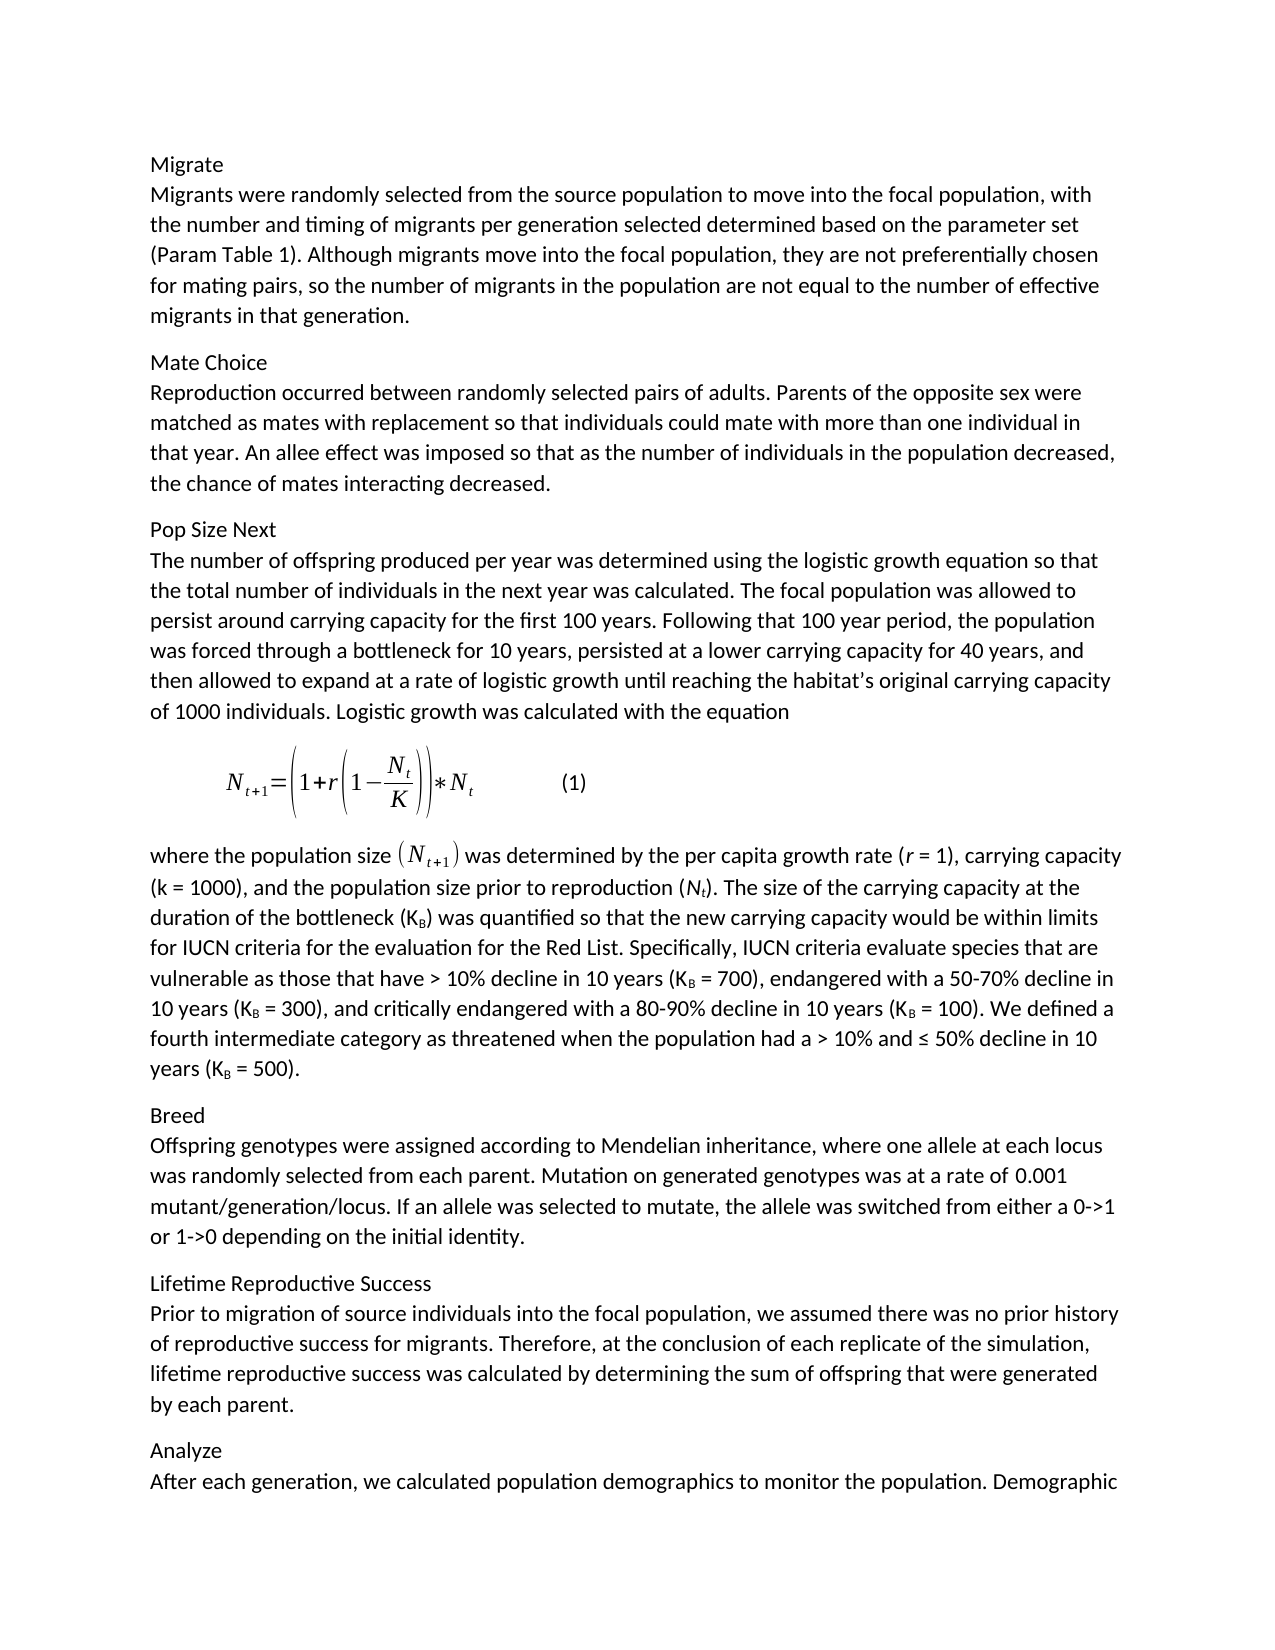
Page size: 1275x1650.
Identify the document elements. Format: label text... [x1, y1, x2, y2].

text Pop Size Next The number of offspring produced per year was determined using the logistic growth equation so that the total number of individuals in the next year was calculated. The focal population was allowed to persist around carrying capacity for the first 100 years. Following that 100 year period, the population was forced through a bottleneck for 10 years, persisted at a lower carrying capacity for 40 years, and then allowed to expand at a rate of logistic growth until reaching the habitat’s original carrying capacity of 1000 individuals. Logistic growth was calculated with the equation [150, 516, 1125, 725]
text Lifetime Reproductive Success Prior to migration of source individuals into the focal population, we assumed there was no prior history of reproductive success for migrants. Therefore, at the conclusion of each replicate of the simulation, lifetime reproductive success was calculated by determining the sum of offspring that were generated by each parent. [150, 1269, 1125, 1418]
text Mate Choice Reproduction occurred between randomly selected pairs of adults. Parents of the opposite sex were matched as mates with replacement so that individuals could mate with more than one individual in that year. An allee effect was imposed so that as the number of individuals in the population decreased, the chance of mates interacting decreased. [150, 348, 1125, 497]
text Breed Offspring genotypes were assigned according to Mendelian inheritance, where one allele at each locus was randomly selected from each parent. Mutation on generated genotypes was at a rate of 0.001 mutant/generation/locus. If an allele was selected to mutate, the allele was switched from either a 0->1 or 1->0 depending on the initial identity. [150, 1101, 1125, 1250]
text Migrate Migrants were randomly selected from the source population to move into the focal population, with the number and timing of migrants per generation selected determined based on the parameter set (Param Table 1). Although migrants move into the focal population, they are not preferentially chosen for mating pairs, so the number of migrants in the population are not equal to the number of effective migrants in that generation. [150, 150, 1125, 329]
text where the population size was determined by the per capita growth rate (r = 1), carrying capacity (k = 1000), and the population size prior to reproduction (Nt). The size of the carrying capacity at the duration of the bottleneck (KB) was quantified so that the new carrying capacity would be within limits for IUCN criteria for the evaluation for the Red List. Specifically, IUCN criteria evaluate species that are vulnerable as those that have > 10% decline in 10 years (KB = 700), endangered with a 50-70% decline in 10 years (KB = 300), and critically endangered with a 80-90% decline in 10 years (KB = 100). We defined a fourth intermediate category as threatened when the population had a > 10% and ≤ 50% decline in 10 years (KB = 500). [150, 839, 1125, 1082]
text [150, 1437, 1125, 1495]
text (1) [150, 744, 1125, 820]
